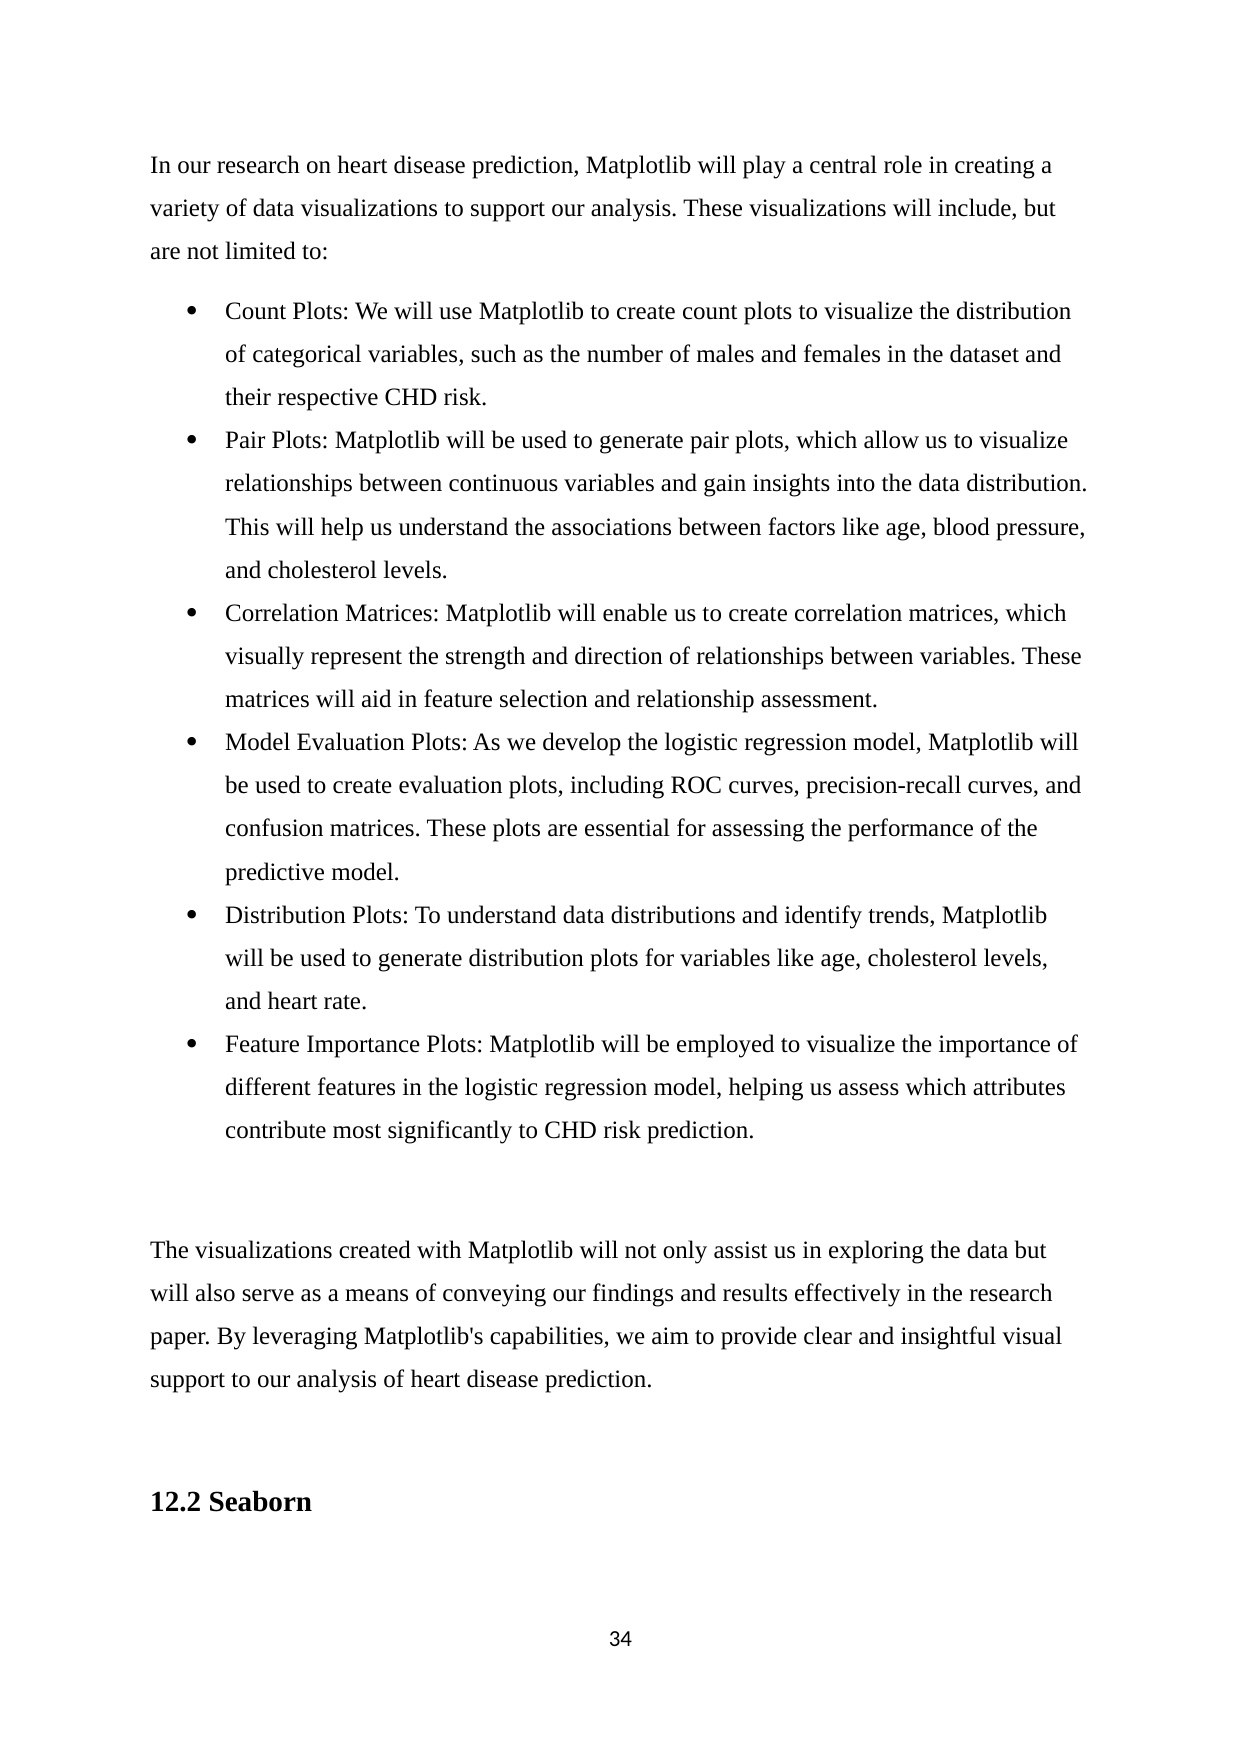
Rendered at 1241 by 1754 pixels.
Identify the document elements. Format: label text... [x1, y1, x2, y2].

list Model Evaluation Plots: As we develop the logistic regression model, Matplotlib will be used to create evaluation plots, including ROC curves, precision-recall curves, and confusion matrices. These plots are essential for assessing the performance of the predictive model. [187, 727, 1090, 885]
list Pair Plots: Matplotlib will be used to generate pair plots, which allow us to visualize relationships between continuous variables and gain insights into the data distribution. This will help us understand the associations between factors like age, blood pressure, and cholesterol levels. [187, 425, 1090, 583]
list Feature Importance Plots: Matplotlib will be employed to visualize the importance of different features in the logistic regression model, helping us assess which attributes contribute most significantly to CHD risk prediction. [187, 1029, 1090, 1144]
list Distribution Plots: To understand data distributions and identify trends, Matplotlib will be used to generate distribution plots for variables like age, cholesterol levels, and heart rate. [187, 900, 1090, 1015]
text 12.2 Seaborn [150, 1484, 1090, 1517]
list Count Plots: We will use Matplotlib to create count plots to visualize the distribution of categorical variables, such as the number of males and females in the dataset and their respective CHD risk. [187, 296, 1090, 411]
text The visualizations created with Matplotlib will not only assist us in exploring the data but will also serve as a means of conveying our findings and results effectively in the research paper. By leveraging Matplotlib's capabilities, we aim to provide clear and insightful visual support to our analysis of heart disease prediction. [150, 1235, 1090, 1393]
text In our research on heart disease prediction, Matplotlib will play a central role in creating a variety of data visualizations to support our analysis. These visualizations will include, but are not limited to: [150, 150, 1090, 265]
list Correlation Matrices: Matplotlib will enable us to create correlation matrices, which visually represent the strength and direction of relationships between variables. These matrices will aid in feature selection and relationship assessment. [187, 598, 1090, 713]
